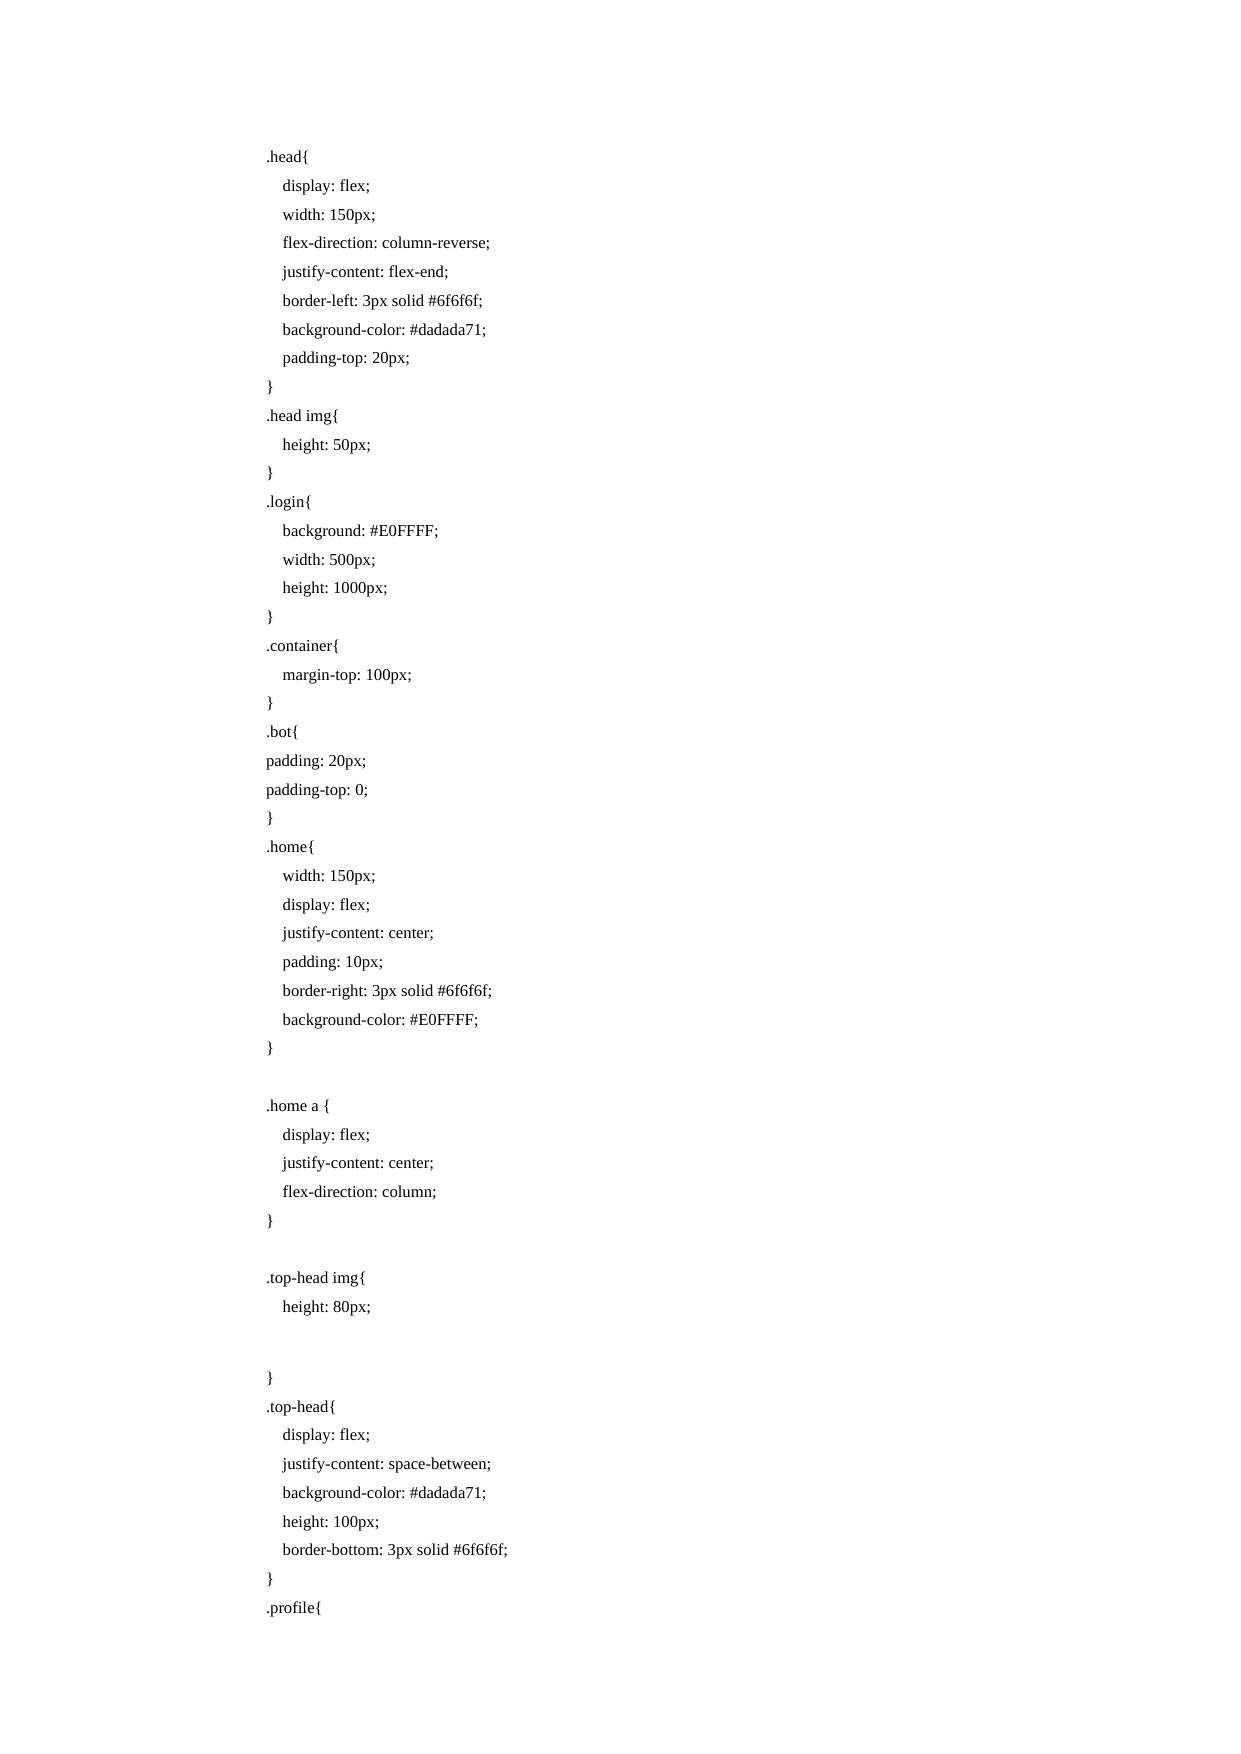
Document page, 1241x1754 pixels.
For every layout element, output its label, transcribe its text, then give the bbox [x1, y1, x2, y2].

text height: 80px; [177, 1297, 1181, 1316]
text height: 50px; [177, 434, 1181, 453]
text height: 1000px; [177, 578, 1181, 597]
text width: 500px; [177, 549, 1181, 568]
text border-right: 3px solid #6f6f6f; [177, 981, 1181, 1000]
text display: flex; [177, 894, 1181, 913]
text margin-top: 100px; [177, 664, 1181, 683]
text flex-direction: column-reverse; [177, 233, 1181, 252]
text justify-content: flex-end; [177, 262, 1181, 281]
text } [177, 463, 1181, 482]
text display: flex; [177, 1425, 1181, 1444]
text .head img{ [177, 406, 1181, 425]
text } [177, 693, 1181, 712]
text background-color: #E0FFFF; [177, 1009, 1181, 1028]
text justify-content: space-between; [177, 1454, 1181, 1473]
text } [177, 808, 1181, 827]
text } [177, 1368, 1181, 1387]
text padding-top: 20px; [177, 348, 1181, 367]
text border-bottom: 3px solid #6f6f6f; [177, 1540, 1181, 1559]
text padding: 10px; [177, 952, 1181, 971]
text background-color: #dadada71; [177, 1483, 1181, 1502]
text justify-content: center; [177, 923, 1181, 942]
text justify-content: center; [177, 1153, 1181, 1172]
text border-left: 3px solid #6f6f6f; [177, 291, 1181, 310]
text width: 150px; [177, 866, 1181, 885]
text flex-direction: column; [177, 1182, 1181, 1201]
text background-color: #dadada71; [177, 319, 1181, 338]
text .top-head img{ [177, 1268, 1181, 1287]
text display: flex; [177, 176, 1181, 195]
text padding-top: 0; [177, 779, 1181, 798]
text } [177, 1569, 1181, 1588]
text .bot{ [177, 722, 1181, 741]
text .head{ [177, 147, 1181, 166]
text .top-head{ [177, 1396, 1181, 1416]
text .profile{ [177, 1598, 1181, 1617]
text } [177, 607, 1181, 626]
text .login{ [177, 492, 1181, 511]
text .home a { [177, 1096, 1181, 1115]
text } [177, 1038, 1181, 1057]
text .container{ [177, 636, 1181, 655]
text width: 150px; [177, 204, 1181, 223]
text display: flex; [177, 1124, 1181, 1143]
text } [177, 377, 1181, 396]
text background: #E0FFFF; [177, 521, 1181, 540]
text padding: 20px; [177, 751, 1181, 770]
text height: 100px; [177, 1511, 1181, 1531]
text .home{ [177, 837, 1181, 856]
text } [177, 1211, 1181, 1230]
